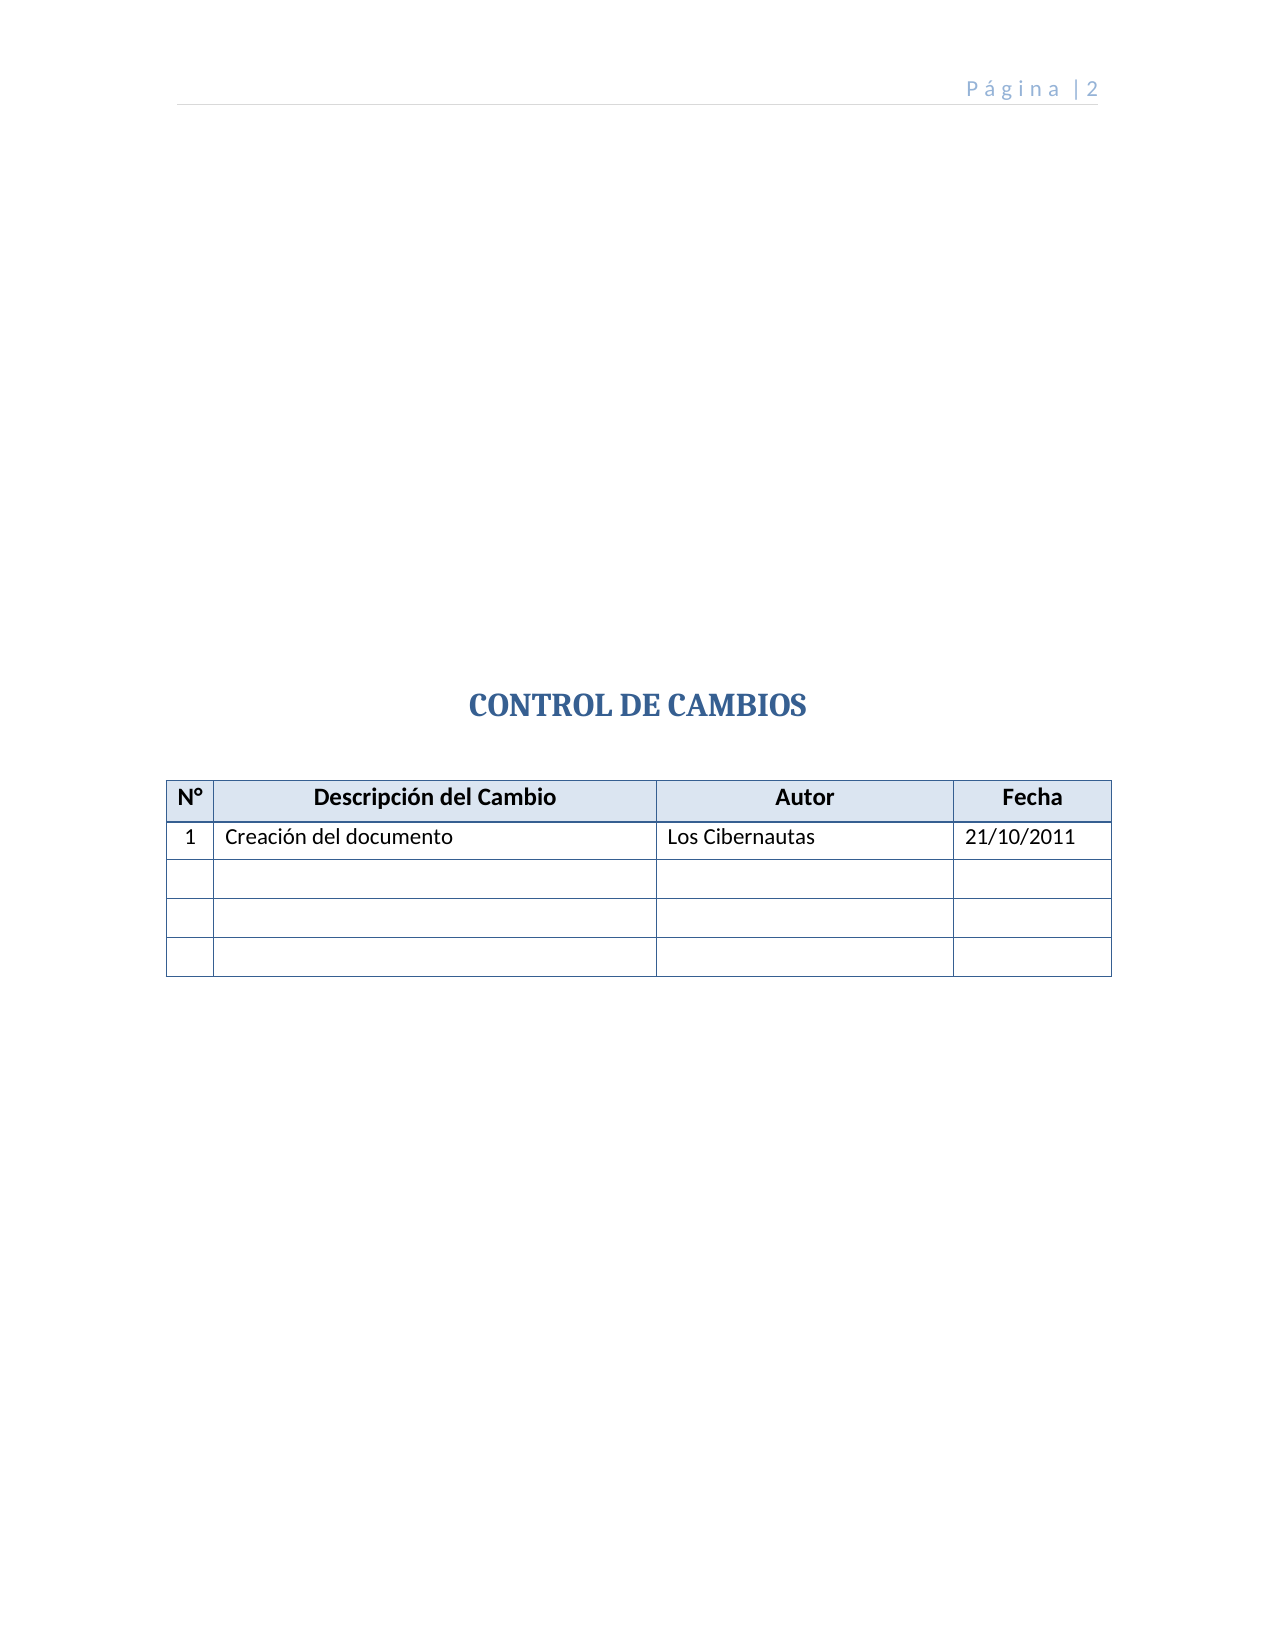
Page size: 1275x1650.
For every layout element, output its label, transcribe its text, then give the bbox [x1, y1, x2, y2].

table_header N° [167, 781, 213, 821]
table_cell 1 [167, 823, 213, 858]
table_header Fecha [954, 781, 1111, 821]
table_cell 21/10/2011 [954, 823, 1111, 858]
table_cell [167, 899, 213, 937]
table_cell [214, 899, 656, 937]
table_cell [167, 860, 213, 898]
table_cell [167, 938, 213, 976]
subtitle CONTROL DE CAMBIOS [177, 686, 1098, 724]
table_cell Los Cibernautas [657, 823, 953, 858]
table_cell [657, 860, 953, 898]
table_cell [214, 938, 656, 976]
table_cell Creación del documento [214, 823, 656, 858]
table_cell [214, 860, 656, 898]
table_cell [954, 938, 1111, 976]
table_header Descripción del Cambio [214, 781, 656, 821]
table_cell [954, 860, 1111, 898]
table_cell [657, 899, 953, 937]
table_cell [954, 899, 1111, 937]
table_header Autor [657, 781, 953, 821]
table_cell [657, 938, 953, 976]
